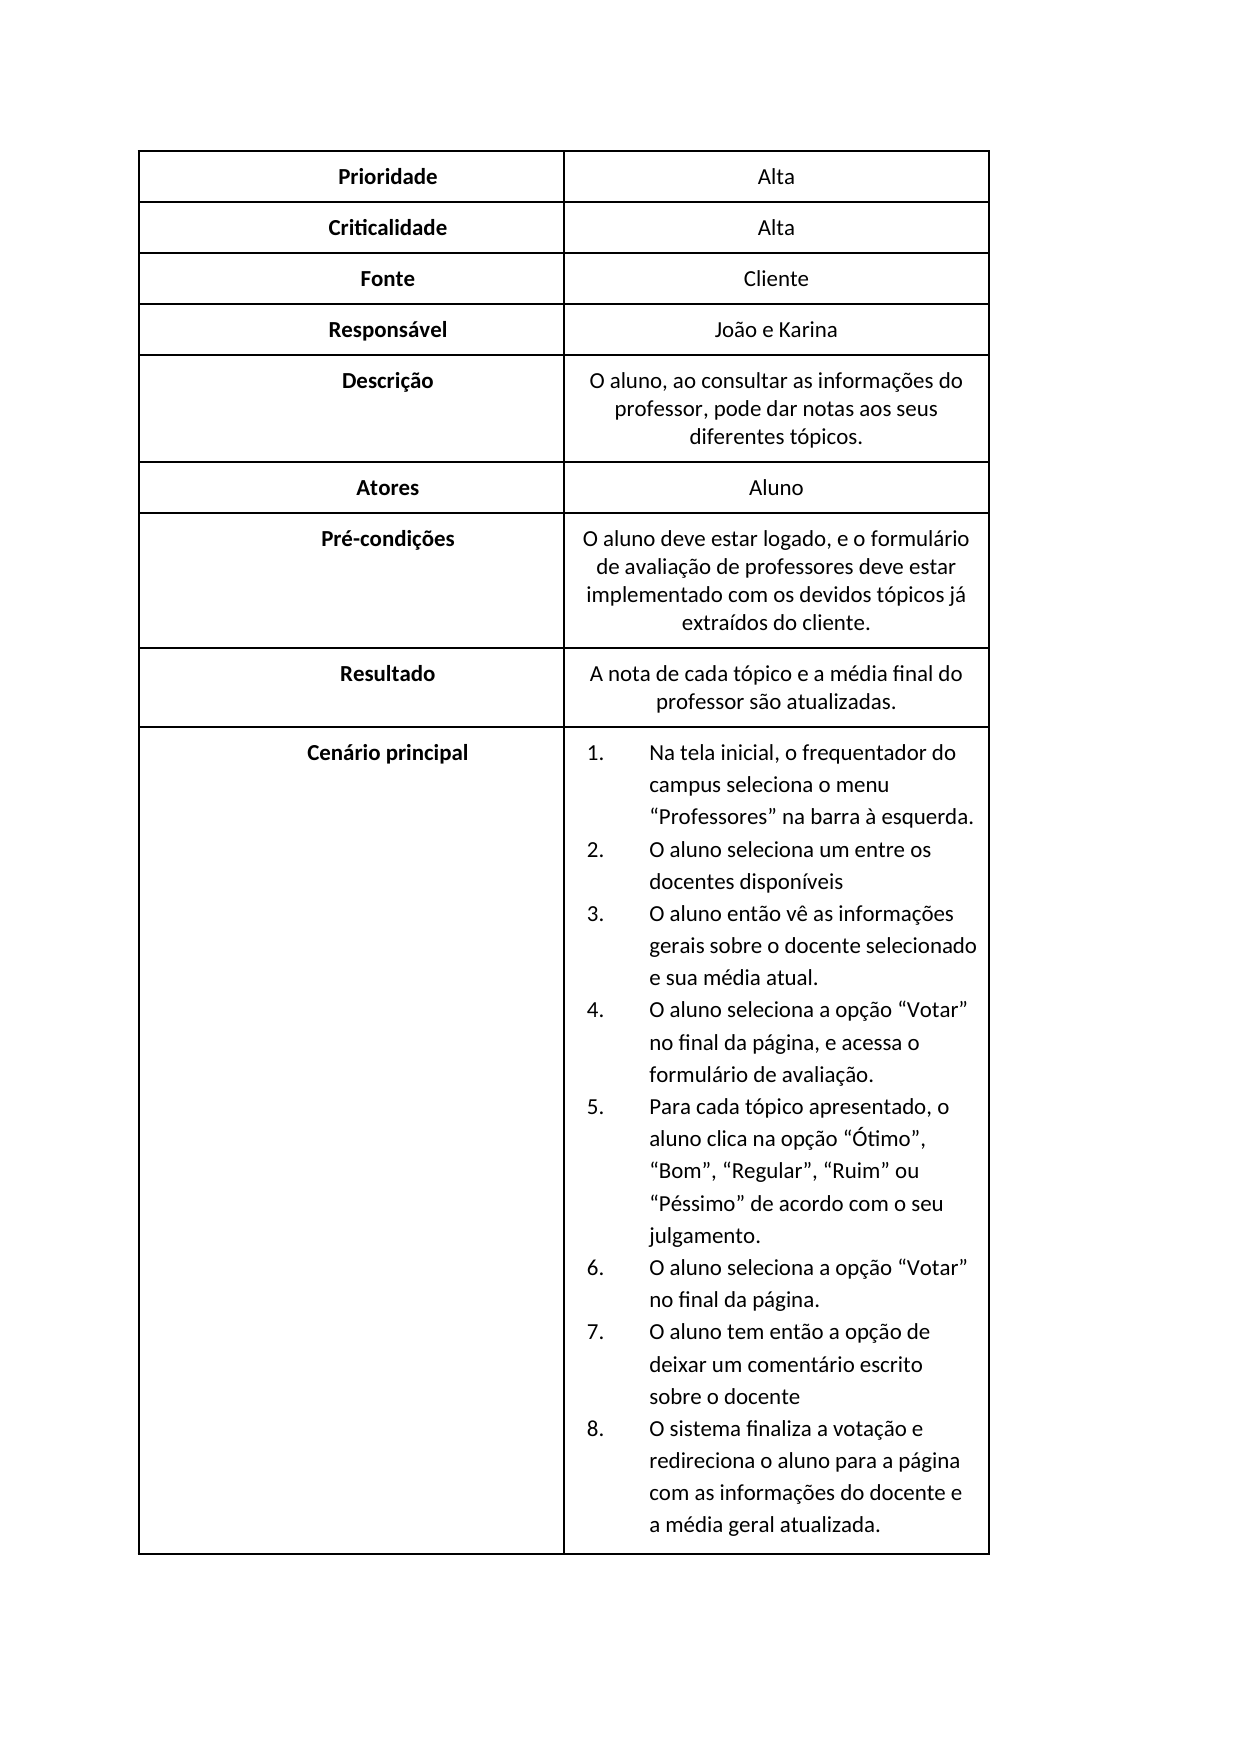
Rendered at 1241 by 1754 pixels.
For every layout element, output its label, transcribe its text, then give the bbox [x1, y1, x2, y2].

table_cell Alta [565, 203, 988, 252]
table_cell Na tela inicial, o frequentador do campus seleciona o menu “Professores” na barra à esquerda. O aluno seleciona um entre os docentes disponíveis O aluno então vê as informações gerais sobre o docente selecionado e sua média atual. O aluno seleciona a opção “Votar” no final da página, e acessa o formulário de avaliação. Para cada tópico apresentado, o aluno clica na opção “Ótimo”, “Bom”, “Regular”, “Ruim” ou “Péssimo” de acordo com o seu julgamento. O aluno seleciona a opção “Votar” no final da página. O aluno tem então a opção de deixar um comentário escrito sobre o docente O sistema finaliza a votação e redireciona o aluno para a página com as informações do docente e a média geral atualizada. [565, 728, 988, 1553]
table_cell Pré-condições [140, 514, 563, 647]
table_cell Fonte [140, 254, 563, 303]
table_cell Cenário principal [140, 728, 563, 1553]
table_cell Resultado [140, 649, 563, 726]
table_cell O aluno, ao consultar as informações do professor, pode dar notas aos seus diferentes tópicos. [565, 356, 988, 461]
table_cell Aluno [565, 463, 988, 512]
table_cell Cliente [565, 254, 988, 303]
table_cell Responsável [140, 305, 563, 354]
table_cell O aluno deve estar logado, e o formulário de avaliação de professores deve estar implementado com os devidos tópicos já extraídos do cliente. [565, 514, 988, 647]
table_cell Alta [565, 152, 988, 201]
table_cell Prioridade [140, 152, 563, 201]
table_cell Descrição [140, 356, 563, 461]
table_cell Atores [140, 463, 563, 512]
table_cell João e Karina [565, 305, 988, 354]
table_cell Criticalidade [140, 203, 563, 252]
table_cell A nota de cada tópico e a média final do professor são atualizadas. [565, 649, 988, 726]
